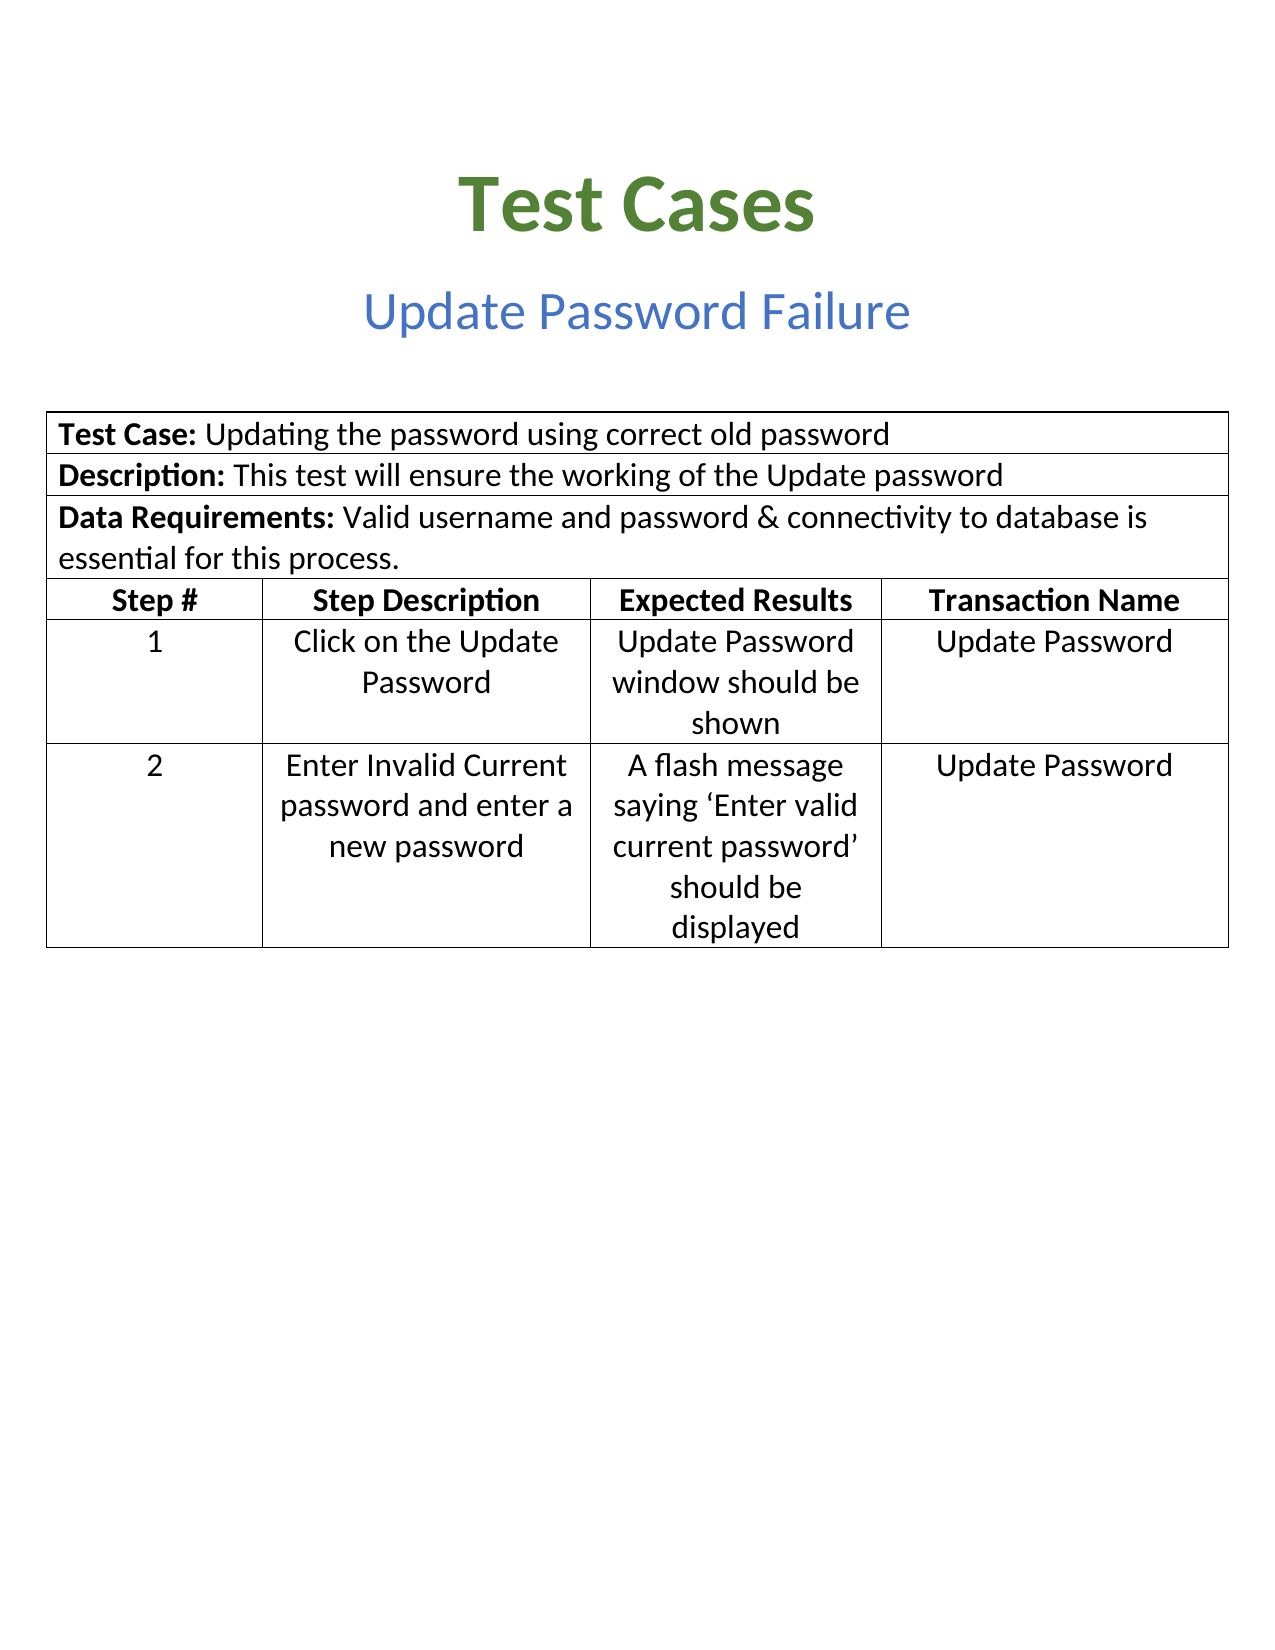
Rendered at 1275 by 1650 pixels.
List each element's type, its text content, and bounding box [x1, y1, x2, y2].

text Test Cases [150, 150, 1125, 252]
table_header Test Case: Updating the password using correct old password [47, 413, 1228, 453]
table_cell A flash message saying ‘Enter valid current password’ should be displayed [591, 744, 881, 947]
table_cell Description: This test will ensure the working of the Update password [47, 454, 1228, 495]
table_cell 2 [47, 744, 262, 947]
table_cell 1 [47, 620, 262, 742]
text Update Password Failure [150, 277, 1125, 343]
table_cell Update Password [882, 620, 1228, 742]
table_cell Data Requirements: Valid username and password & connectivity to database is essential for this process. [47, 496, 1228, 577]
table_cell Click on the Update Password [263, 620, 590, 742]
table_cell Update Password [882, 744, 1228, 947]
table_cell Transaction Name [882, 579, 1228, 619]
table_cell Step Description [263, 579, 590, 619]
table_cell Expected Results [591, 579, 881, 619]
table_cell Enter Invalid Current password and enter a new password [263, 744, 590, 947]
table_cell Update Password window should be shown [591, 620, 881, 742]
table_cell Step # [47, 579, 262, 619]
